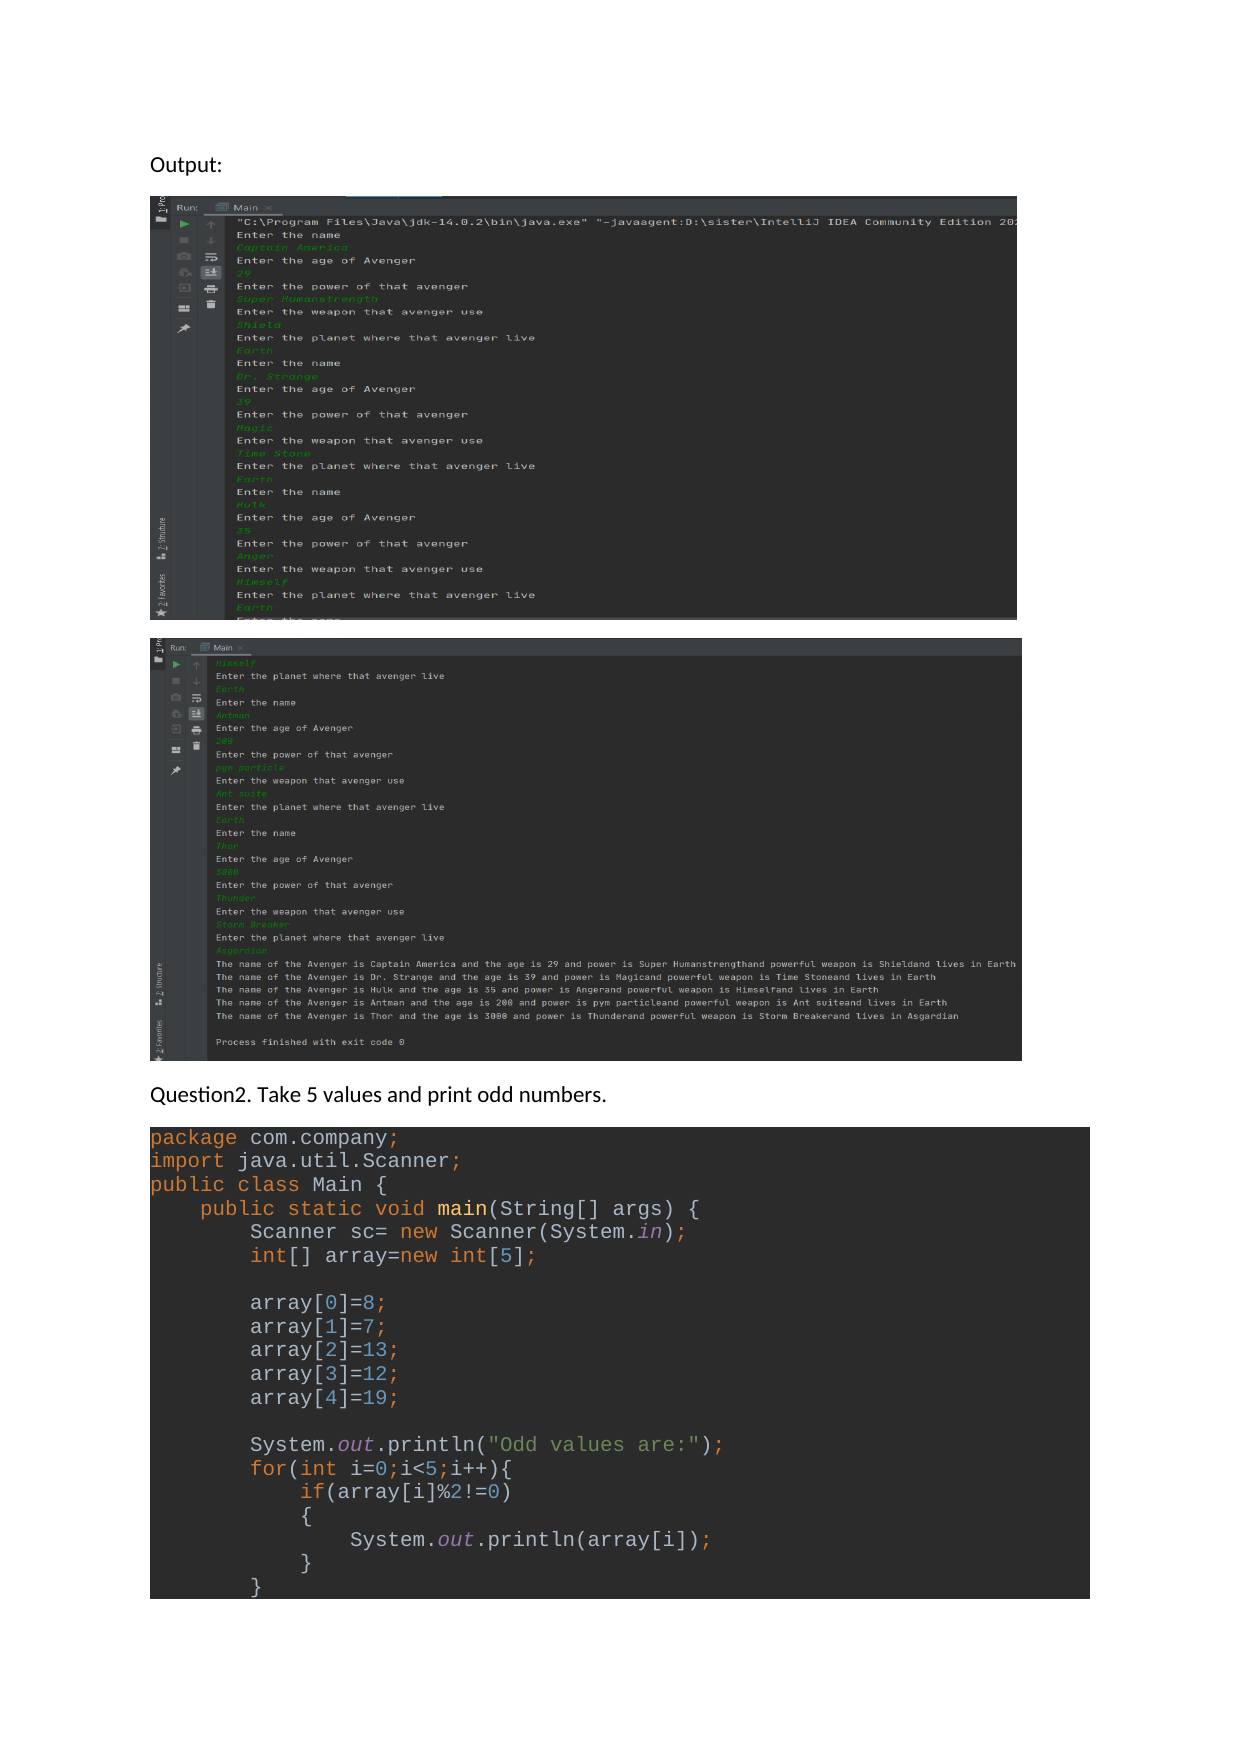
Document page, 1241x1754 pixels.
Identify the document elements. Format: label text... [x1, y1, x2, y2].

text Question2. Take 5 values and print odd numbers. [150, 1080, 1090, 1108]
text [150, 1127, 1090, 1599]
picture [150, 638, 1022, 1061]
text Output: [150, 150, 1090, 178]
picture [150, 196, 1017, 620]
